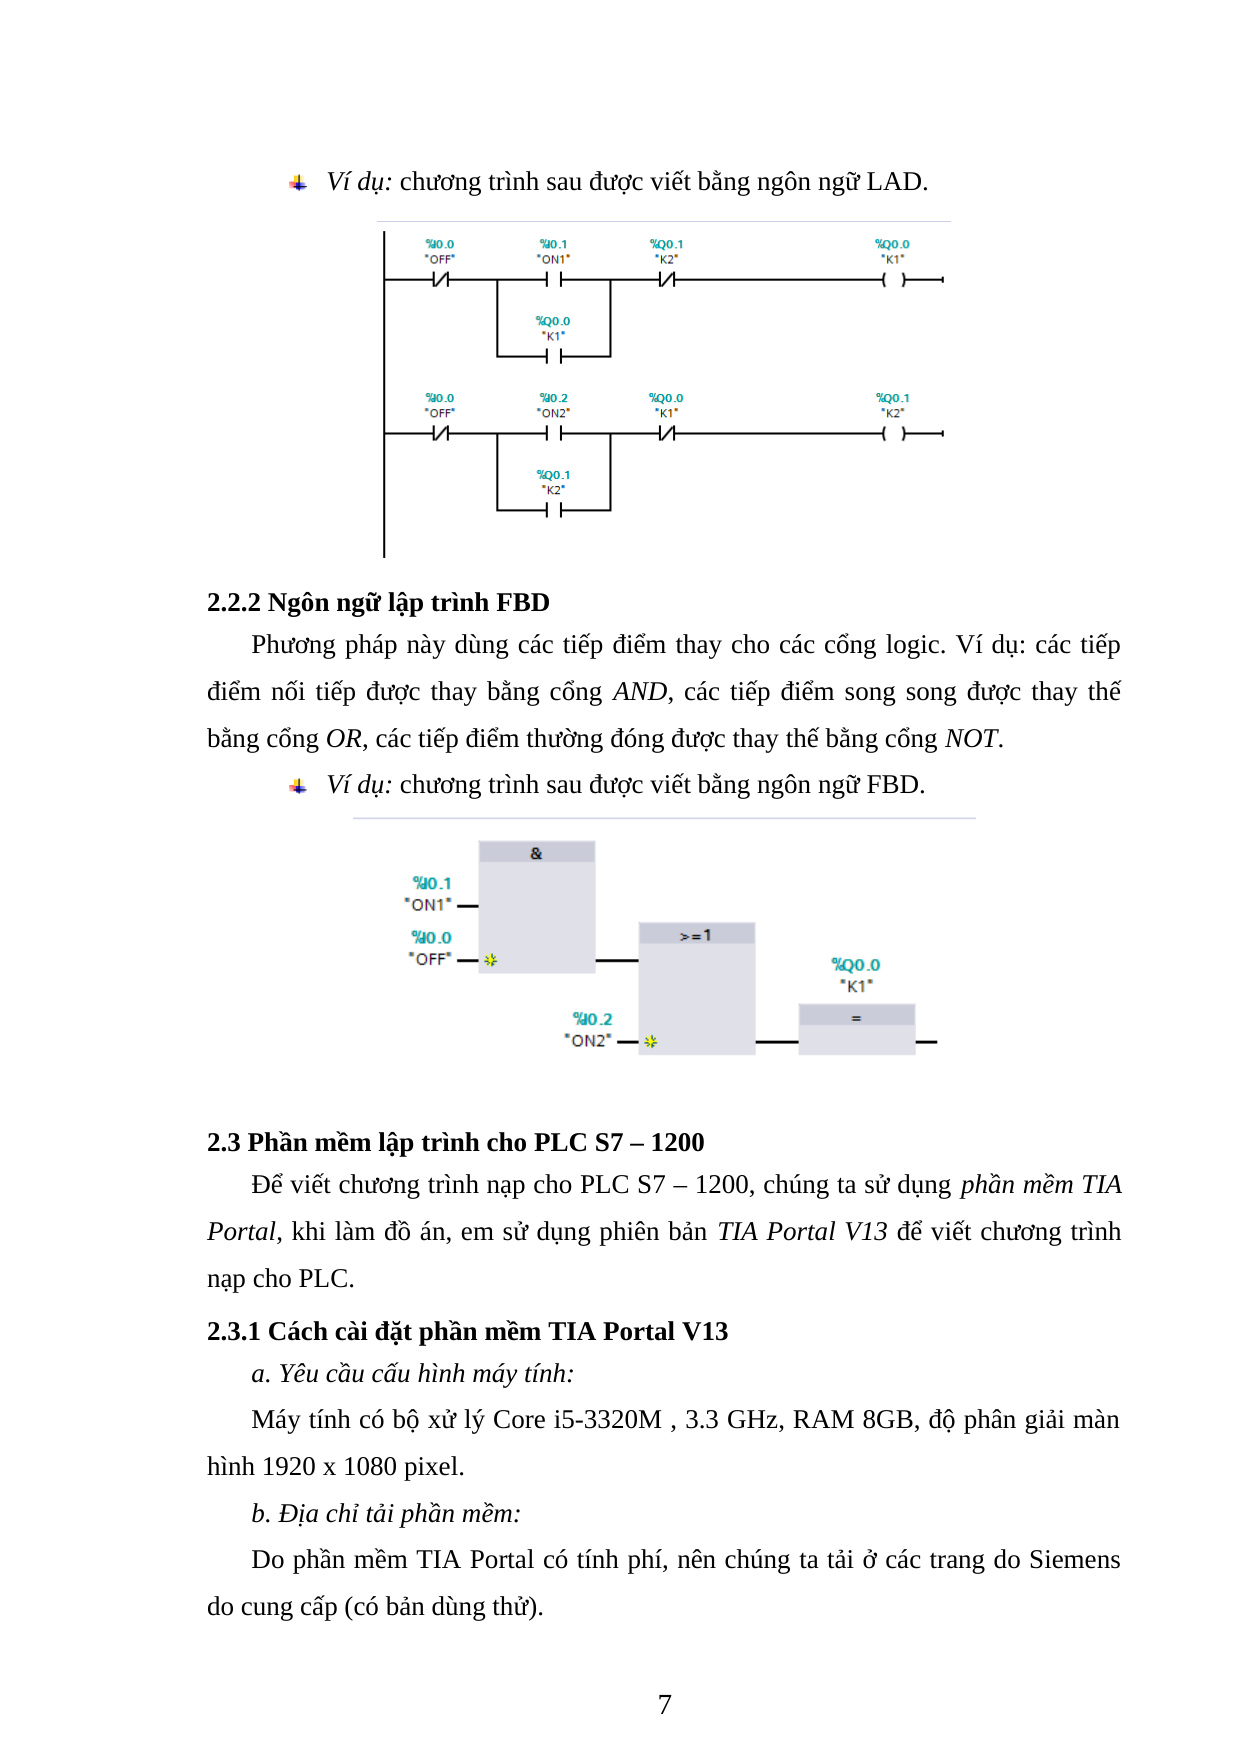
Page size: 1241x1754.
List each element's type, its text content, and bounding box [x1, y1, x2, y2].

subtitle 2.3 Phần mềm lập trình cho PLC S7 – 1200 [207, 1127, 1122, 1158]
subtitle 2.3.1 Cách cài đặt phần mềm TIA Portal V13 [207, 1315, 1122, 1346]
text b. Địa chỉ tải phần mềm: [207, 1497, 1122, 1528]
list Ví dụ: chương trình sau được viết bằng ngôn ngữ FBD. [289, 768, 1122, 799]
text Máy tính có bộ xử lý Core i5-3320M , 3.3 GHz, RAM 8GB, độ phân giải màn hình 1920 x 1080 pixel. [207, 1403, 1122, 1481]
subtitle 2.2.2 Ngôn ngữ lập trình FBD [207, 586, 1122, 618]
text Để viết chương trình nạp cho PLC S7 – 1200, chúng ta sử dụng phần mềm TIA Portal, khi làm đồ án, em sử dụng phiên bản TIA Portal V13 để viết chương trình nạp cho PLC. [207, 1168, 1122, 1293]
picture [289, 173, 307, 191]
text Phương pháp này dùng các tiếp điểm thay cho các cổng logic. Ví dụ: các tiếp điểm nối tiếp được thay bằng cổng AND, các tiếp điểm song song được thay thế bằng cổng OR, các tiếp điểm thường đóng được thay thế bằng cổng NOT. [207, 628, 1122, 753]
text a. Yêu cầu cấu hình máy tính: [207, 1357, 1122, 1388]
text Do phần mềm TIA Portal có tính phí, nên chúng ta tải ở các trang do Siemens do cung cấp (có bản dùng thử). [207, 1543, 1122, 1621]
picture [353, 815, 976, 1101]
picture [289, 777, 307, 794]
picture [362, 221, 967, 561]
list Ví dụ: chương trình sau được viết bằng ngôn ngữ LAD. [289, 165, 1122, 196]
